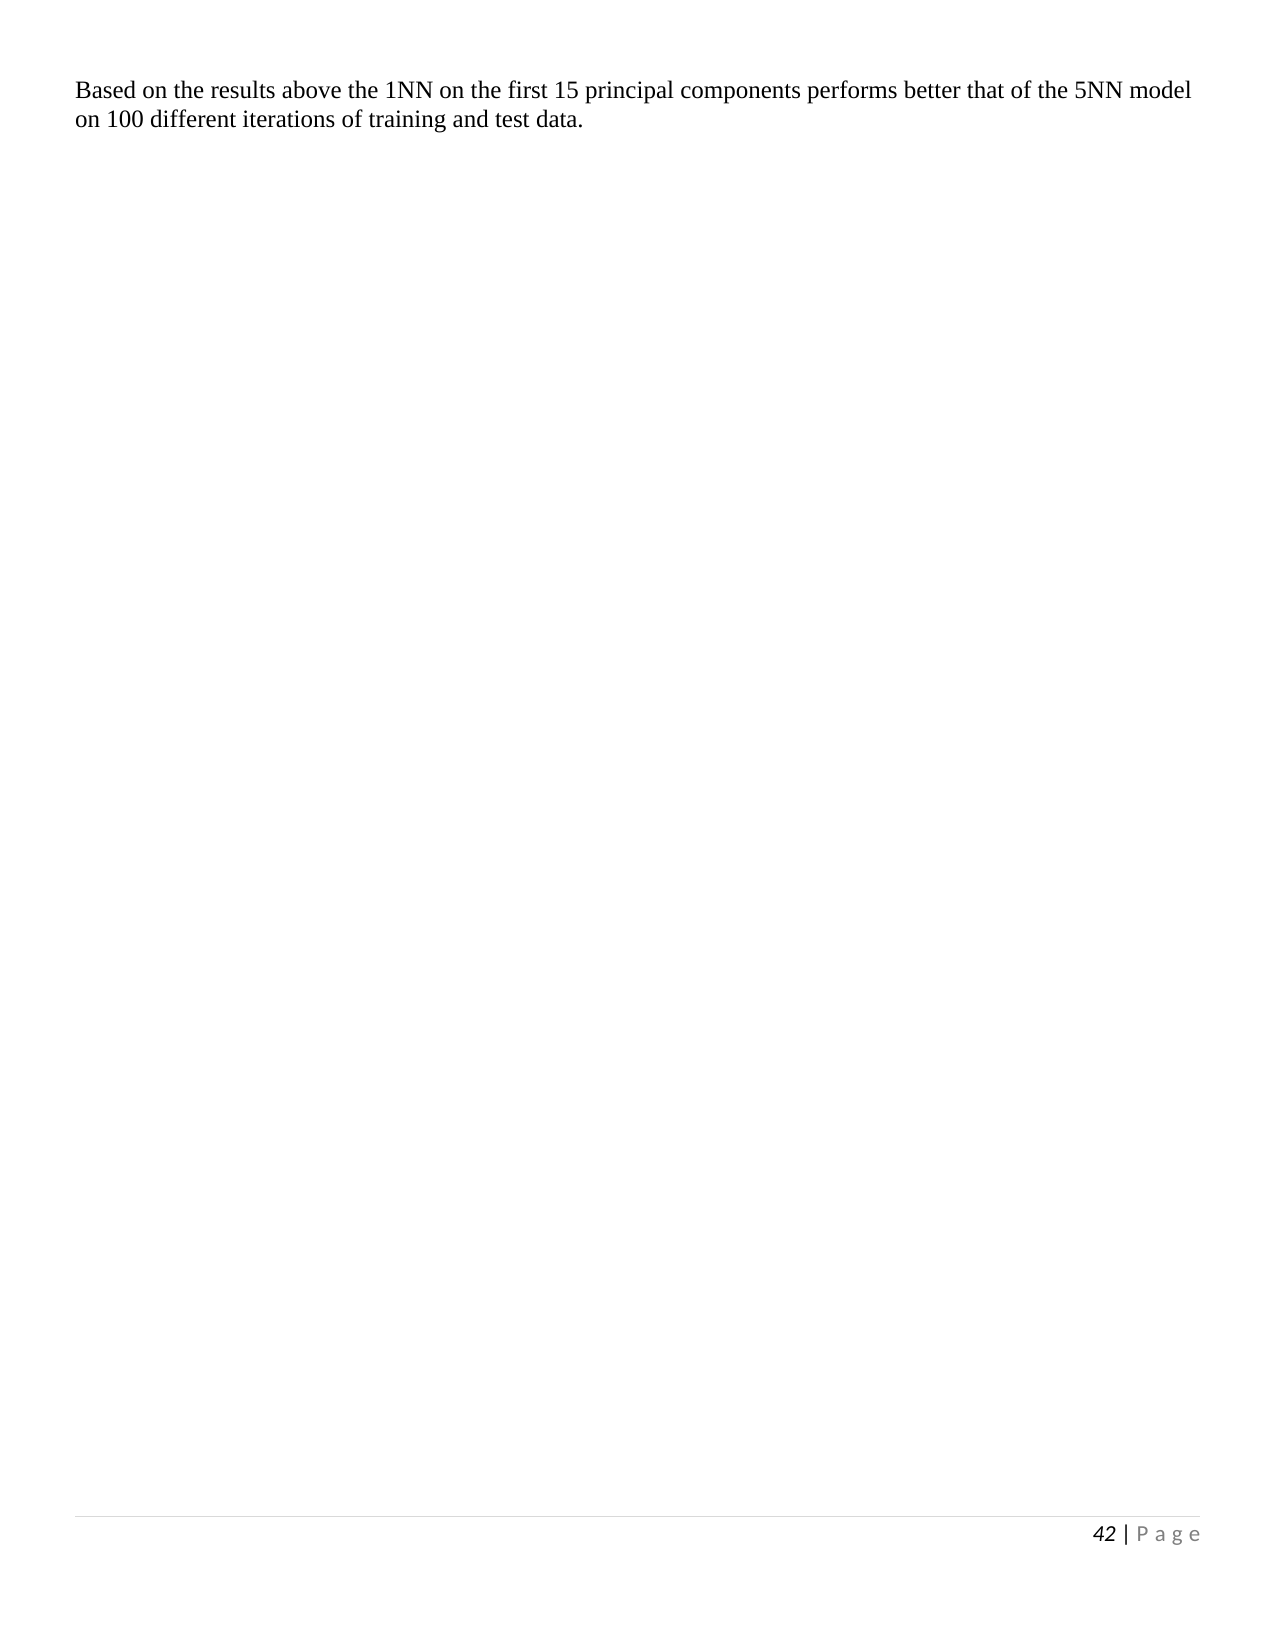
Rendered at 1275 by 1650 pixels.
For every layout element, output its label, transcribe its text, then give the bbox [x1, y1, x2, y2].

text Based on the results above the 1NN on the first 15 principal components performs better that of the 5NN model on 100 different iterations of training and test data. [75, 75, 1200, 132]
